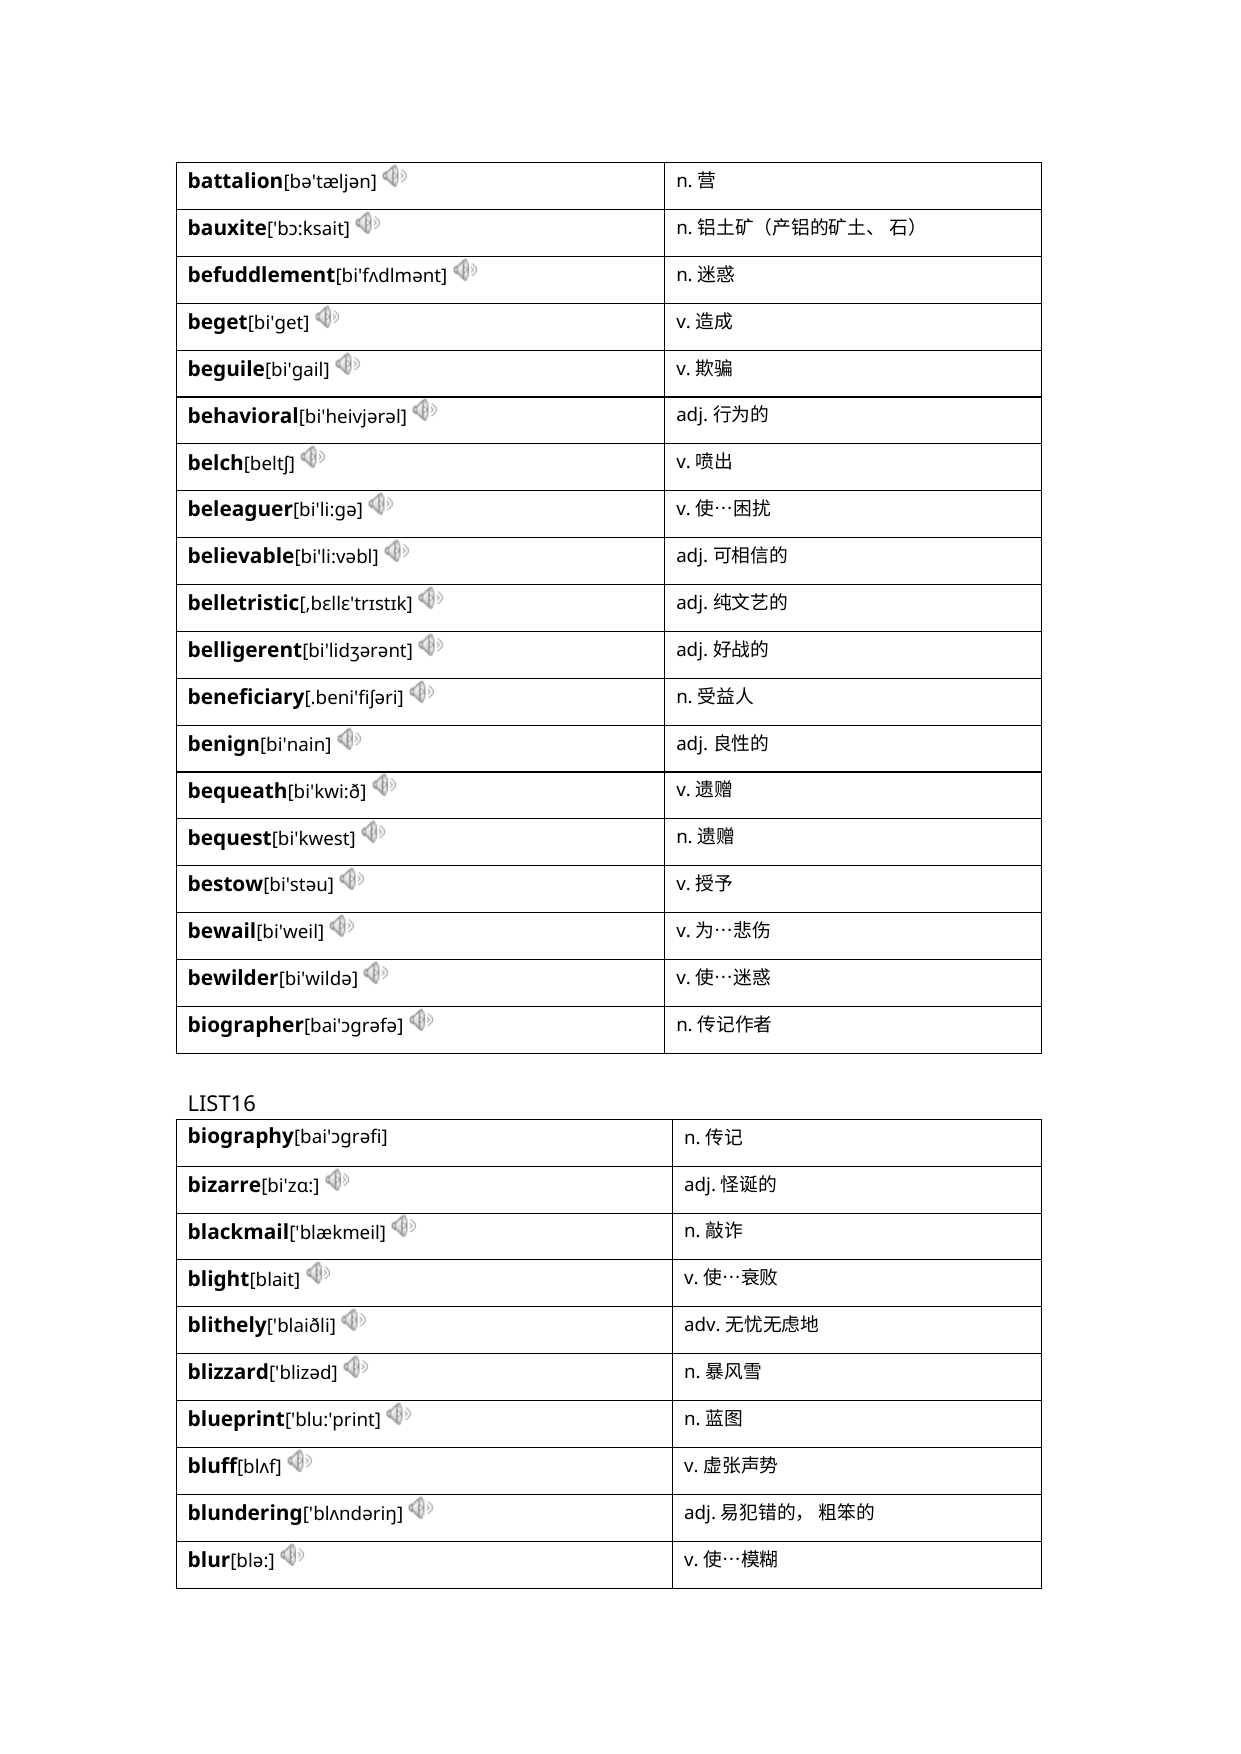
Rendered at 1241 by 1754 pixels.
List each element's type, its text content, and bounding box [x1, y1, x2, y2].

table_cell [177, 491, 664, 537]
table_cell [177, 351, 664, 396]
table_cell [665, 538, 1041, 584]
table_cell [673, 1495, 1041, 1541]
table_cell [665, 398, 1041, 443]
picture [305, 1261, 332, 1286]
text LIST16 [187, 1086, 1053, 1119]
picture [354, 210, 382, 236]
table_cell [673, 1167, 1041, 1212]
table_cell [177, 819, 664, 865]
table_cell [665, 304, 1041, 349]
picture [362, 960, 390, 986]
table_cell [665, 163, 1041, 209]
picture [417, 632, 445, 658]
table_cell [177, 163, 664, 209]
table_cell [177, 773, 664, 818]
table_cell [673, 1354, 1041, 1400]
picture [417, 585, 444, 611]
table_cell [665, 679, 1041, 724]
picture [407, 1495, 435, 1521]
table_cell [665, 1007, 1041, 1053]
picture [360, 820, 387, 845]
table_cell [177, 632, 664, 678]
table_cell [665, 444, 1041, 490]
picture [411, 398, 439, 423]
picture [390, 1214, 418, 1239]
picture [279, 1542, 306, 1568]
picture [328, 913, 356, 939]
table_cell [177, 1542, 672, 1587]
picture [342, 1354, 370, 1380]
picture [338, 866, 366, 892]
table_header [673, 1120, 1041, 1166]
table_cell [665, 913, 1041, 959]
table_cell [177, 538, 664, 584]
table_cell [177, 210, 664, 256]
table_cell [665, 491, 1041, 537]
picture [367, 491, 395, 517]
picture [340, 1307, 368, 1333]
picture [299, 445, 327, 470]
picture [381, 163, 409, 189]
picture [371, 773, 398, 798]
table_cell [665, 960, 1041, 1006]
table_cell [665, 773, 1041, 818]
picture [334, 351, 362, 377]
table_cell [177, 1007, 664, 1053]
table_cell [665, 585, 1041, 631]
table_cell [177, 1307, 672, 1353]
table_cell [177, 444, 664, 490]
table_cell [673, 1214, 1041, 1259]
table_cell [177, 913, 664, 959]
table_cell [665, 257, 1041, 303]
picture [385, 1401, 413, 1427]
picture [408, 679, 436, 705]
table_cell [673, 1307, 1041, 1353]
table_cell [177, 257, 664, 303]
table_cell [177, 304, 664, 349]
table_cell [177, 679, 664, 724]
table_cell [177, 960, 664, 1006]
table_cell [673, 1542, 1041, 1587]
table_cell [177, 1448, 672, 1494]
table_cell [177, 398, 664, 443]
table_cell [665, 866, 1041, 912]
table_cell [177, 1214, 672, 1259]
picture [452, 257, 479, 283]
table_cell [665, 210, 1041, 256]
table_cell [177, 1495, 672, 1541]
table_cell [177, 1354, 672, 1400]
picture [324, 1167, 351, 1193]
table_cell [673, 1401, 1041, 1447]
picture [408, 1007, 435, 1033]
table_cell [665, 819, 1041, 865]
picture [286, 1448, 313, 1474]
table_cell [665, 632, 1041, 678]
picture [336, 726, 363, 752]
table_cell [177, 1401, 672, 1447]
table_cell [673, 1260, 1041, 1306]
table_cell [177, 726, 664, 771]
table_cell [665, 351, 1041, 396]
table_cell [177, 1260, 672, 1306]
picture [314, 304, 341, 330]
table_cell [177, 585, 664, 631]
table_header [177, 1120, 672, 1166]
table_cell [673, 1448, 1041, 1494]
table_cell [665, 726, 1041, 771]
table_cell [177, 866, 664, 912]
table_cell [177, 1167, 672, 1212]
picture [383, 538, 410, 564]
